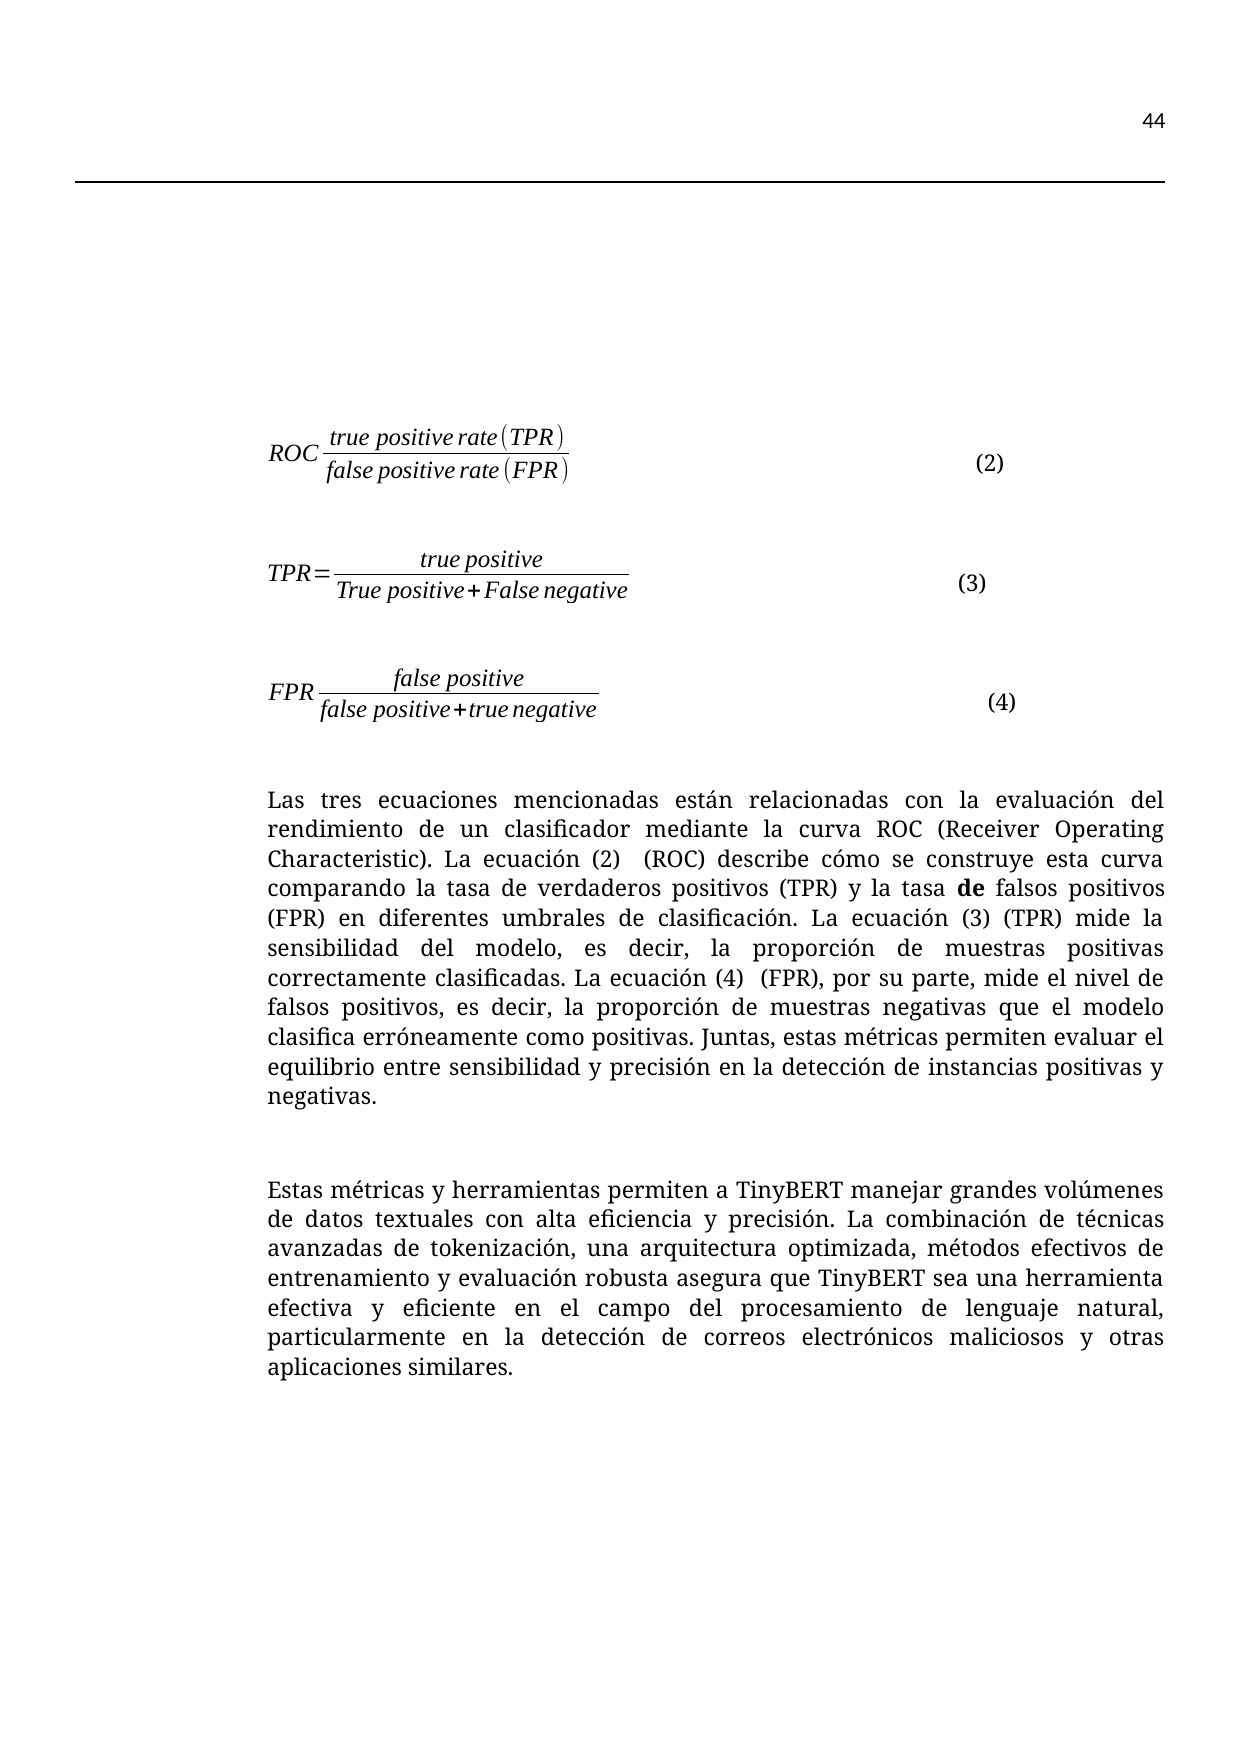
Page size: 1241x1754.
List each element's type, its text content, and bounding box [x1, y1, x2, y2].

text Estas métricas y herramientas permiten a TinyBERT manejar grandes volúmenes de datos textuales con alta eficiencia y precisión. La combinación de técnicas avanzadas de tokenización, una arquitectura optimizada, métodos efectivos de entrenamiento y evaluación robusta asegura que TinyBERT sea una herramienta efectiva y eficiente en el campo del procesamiento de lenguaje natural, particularmente en la detección de correos electrónicos maliciosos y otras aplicaciones similares. [267, 1174, 1165, 1382]
text (4) [267, 666, 1165, 722]
text (2) [267, 423, 1165, 484]
text (3) [267, 547, 1165, 603]
text Las tres ecuaciones mencionadas están relacionadas con la evaluación del rendimiento de un clasificador mediante la curva ROC (Receiver Operating Characteristic). La ecuación (2) (ROC) describe cómo se construye esta curva comparando la tasa de verdaderos positivos (TPR) y la tasa de falsos positivos (FPR) en diferentes umbrales de clasificación. La ecuación (3) (TPR) mide la sensibilidad del modelo, es decir, la proporción de muestras positivas correctamente clasificadas. La ecuación (4) (FPR), por su parte, mide el nivel de falsos positivos, es decir, la proporción de muestras negativas que el modelo clasifica erróneamente como positivas. Juntas, estas métricas permiten evaluar el equilibrio entre sensibilidad y precisión en la detección de instancias positivas y negativas. [267, 785, 1165, 1111]
